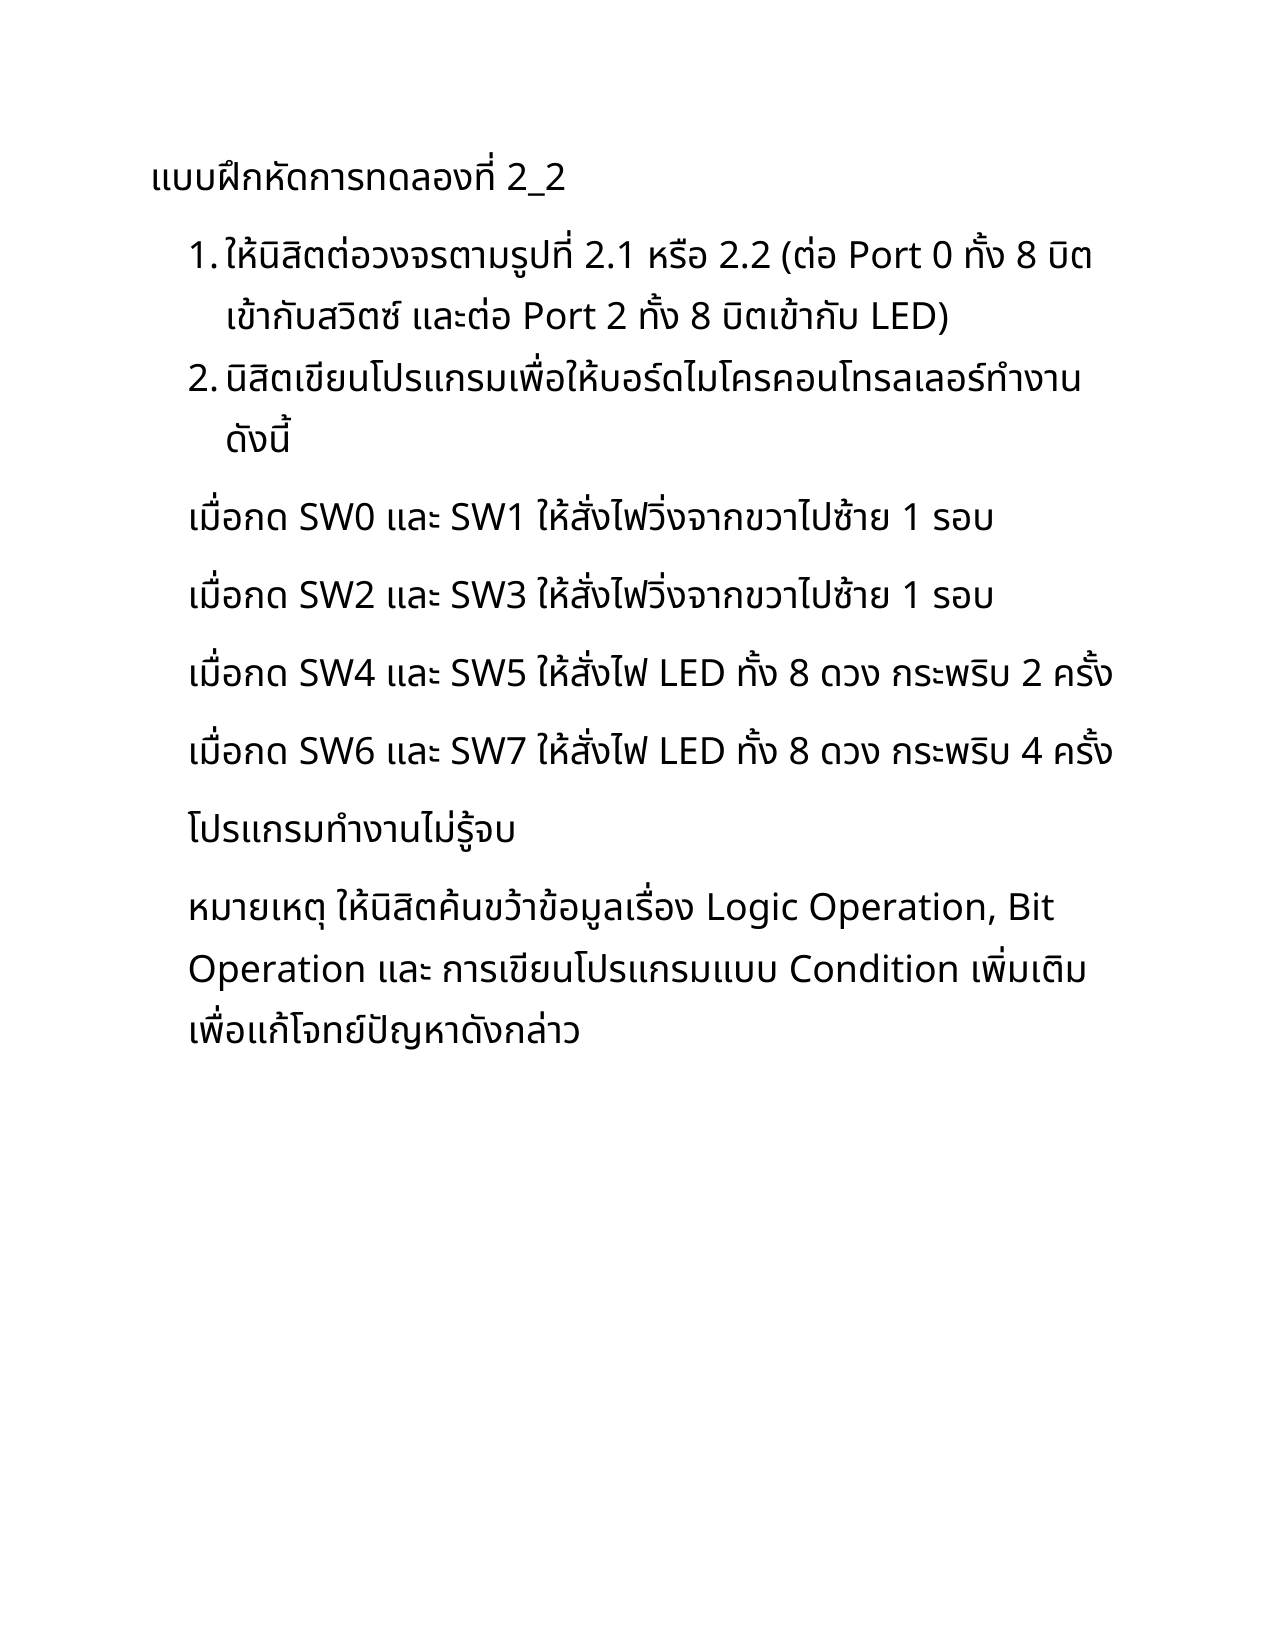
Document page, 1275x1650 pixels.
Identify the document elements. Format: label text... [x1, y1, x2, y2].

text เมื่อกด SW6 และ SW7 ให้สั่งไฟ LED ทั้ง 8 ดวง กระพริบ 4 ครั้ง [187, 725, 1125, 782]
text เมื่อกด SW2 และ SW3 ให้สั่งไฟวิ่งจากขวาไปซ้าย 1 รอบ [187, 568, 1125, 625]
text เมื่อกด SW0 และ SW1 ให้สั่งไฟวิ่งจากขวาไปซ้าย 1 รอบ [187, 490, 1125, 547]
text เมื่อกด SW4 และ SW5 ให้สั่งไฟ LED ทั้ง 8 ดวง กระพริบ 2 ครั้ง [187, 647, 1125, 703]
list นิสิตเขียนโปรแกรมเพื่อให้บอร์ดไมโครคอนโทรลเลอร์ทำงานดังนี้ [187, 351, 1125, 469]
text แบบฝึกหัดการทดลองที่ 2_2 [150, 150, 1125, 207]
text โปรแกรมทำงานไม่รู้จบ [187, 803, 1125, 859]
list ให้นิสิตต่อวงจรตามรูปที่ 2.1 หรือ 2.2 (ต่อ Port 0 ทั้ง 8 บิตเข้ากับสวิตซ์ และต่อ Port 2 ทั้ง 8 บิตเข้ากับ LED) [187, 228, 1125, 347]
text หมายเหตุ ให้นิสิตค้นขว้าข้อมูลเรื่อง Logic Operation, Bit Operation และ การเขียนโปรแกรมแบบ Condition เพิ่มเติม เพื่อแก้โจทย์ปัญหาดังกล่าว [187, 881, 1125, 1060]
